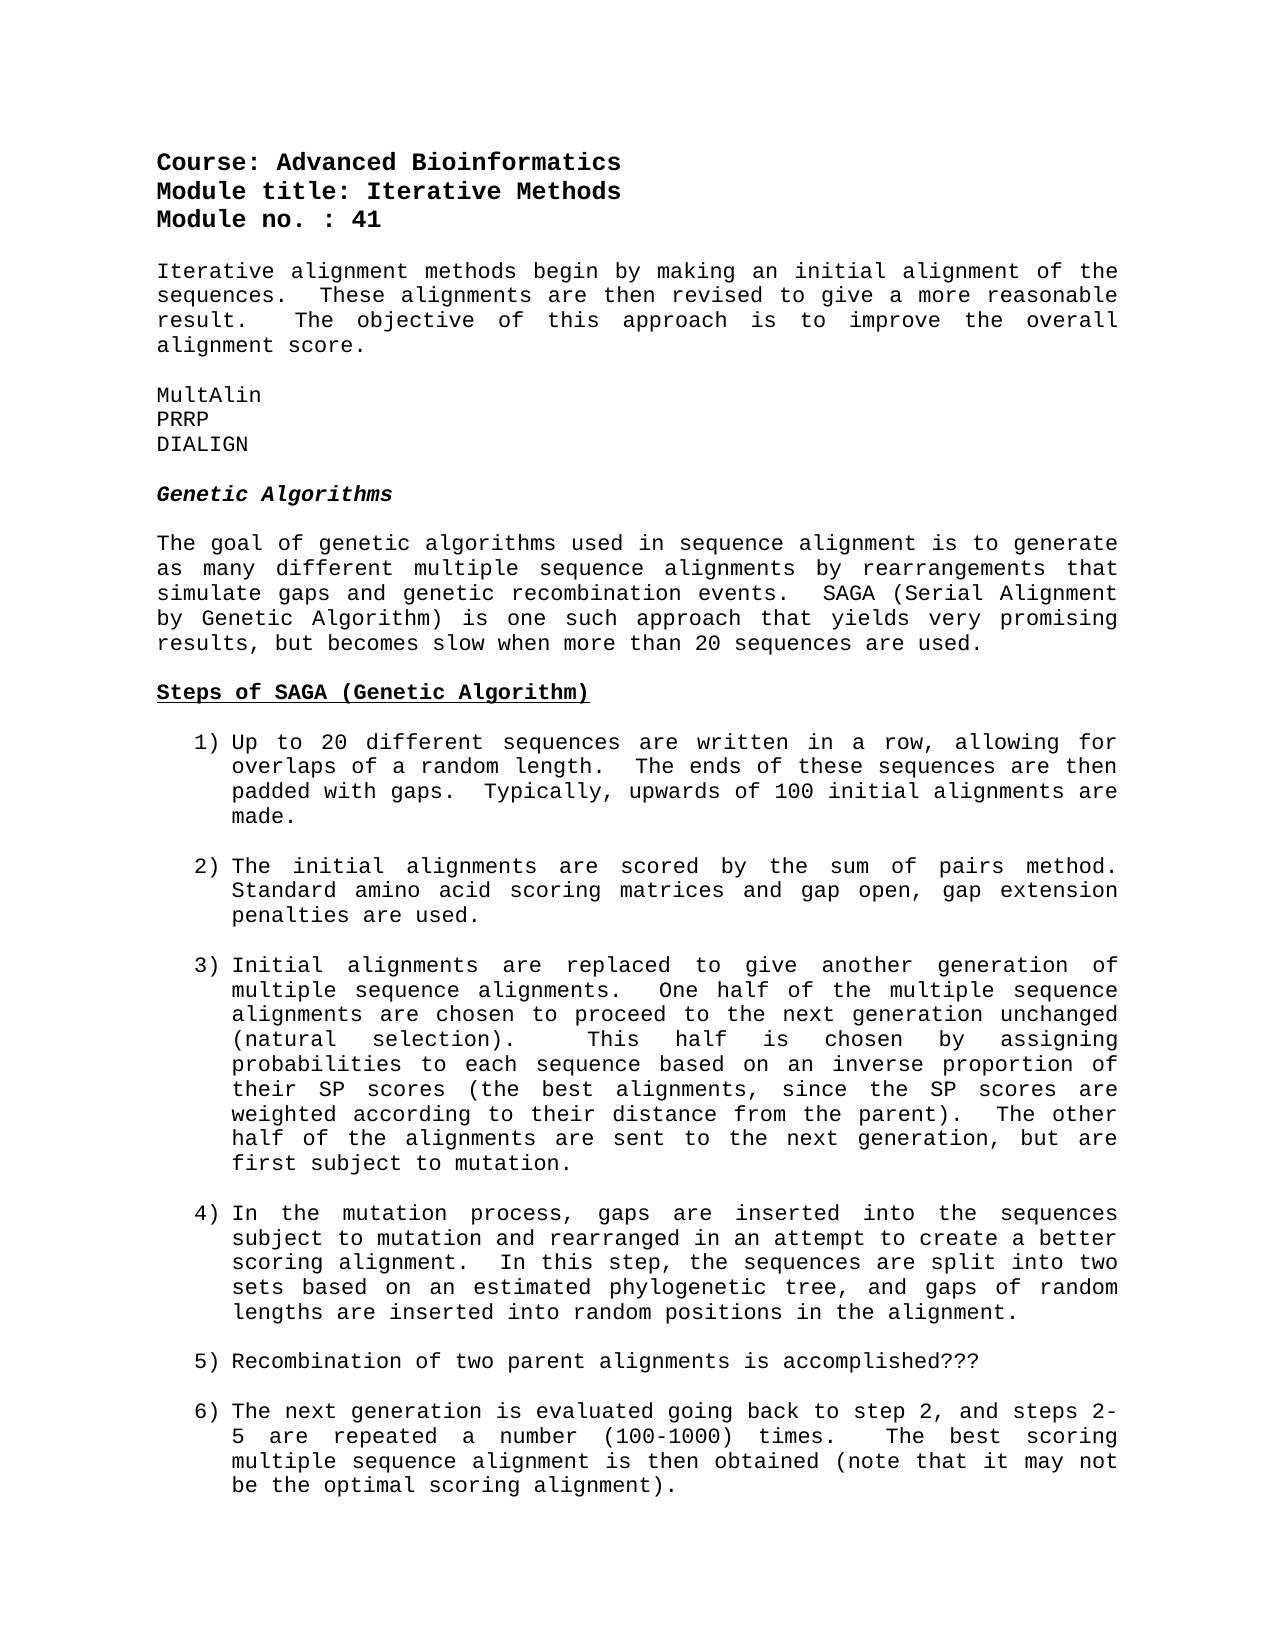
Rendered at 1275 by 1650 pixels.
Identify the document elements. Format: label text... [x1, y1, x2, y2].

list The next generation is evaluated going back to step 2, and steps 2-5 are repeated a number (100-1000) times. The best scoring multiple sequence alignment is then obtained (note that it may not be the optimal scoring alignment). [194, 1400, 1118, 1499]
list Up to 20 different sequences are written in a row, allowing for overlaps of a random length. The ends of these sequences are then padded with gaps. Typically, upwards of 100 initial alignments are made. [194, 731, 1118, 830]
text Iterative alignment methods begin by making an initial alignment of the sequences. These alignments are then revised to give a more reasonable result. The objective of this approach is to improve the overall alignment score. [156, 260, 1118, 359]
text Module no. : 41 [156, 207, 1118, 235]
text PRRP [156, 408, 1118, 433]
text The goal of genetic algorithms used in sequence alignment is to generate as many different multiple sequence alignments by rearrangements that simulate gaps and genetic recombination events. SAGA (Serial Alignment by Genetic Algorithm) is one such approach that yields very promising results, but becomes slow when more than 20 sequences are used. [156, 532, 1118, 656]
list In the mutation process, gaps are inserted into the sequences subject to mutation and rearranged in an attempt to create a better scoring alignment. In this step, the sequences are split into two sets based on an estimated phylogenetic tree, and gaps of random lengths are inserted into random positions in the alignment. [194, 1202, 1118, 1326]
subtitle Genetic Algorithms [156, 483, 1118, 508]
text Steps of SAGA (Genetic Algorithm) [156, 681, 1118, 706]
list Initial alignments are replaced to give another generation of multiple sequence alignments. One half of the multiple sequence alignments are chosen to proceed to the next generation unchanged (natural selection). This half is chosen by assigning probabilities to each sequence based on an inverse proportion of their SP scores (the best alignments, since the SP scores are weighted according to their distance from the parent). The other half of the alignments are sent to the next generation, but are first subject to mutation. [194, 954, 1118, 1177]
text MultAlin [156, 384, 1118, 408]
text DIALIGN [156, 433, 1118, 458]
text Course: Advanced Bioinformatics [156, 150, 1118, 178]
list Recombination of two parent alignments is accomplished??? [194, 1351, 1118, 1375]
list The initial alignments are scored by the sum of pairs method. Standard amino acid scoring matrices and gap open, gap extension penalties are used. [194, 855, 1118, 929]
text Module title: Iterative Methods [156, 178, 1118, 207]
